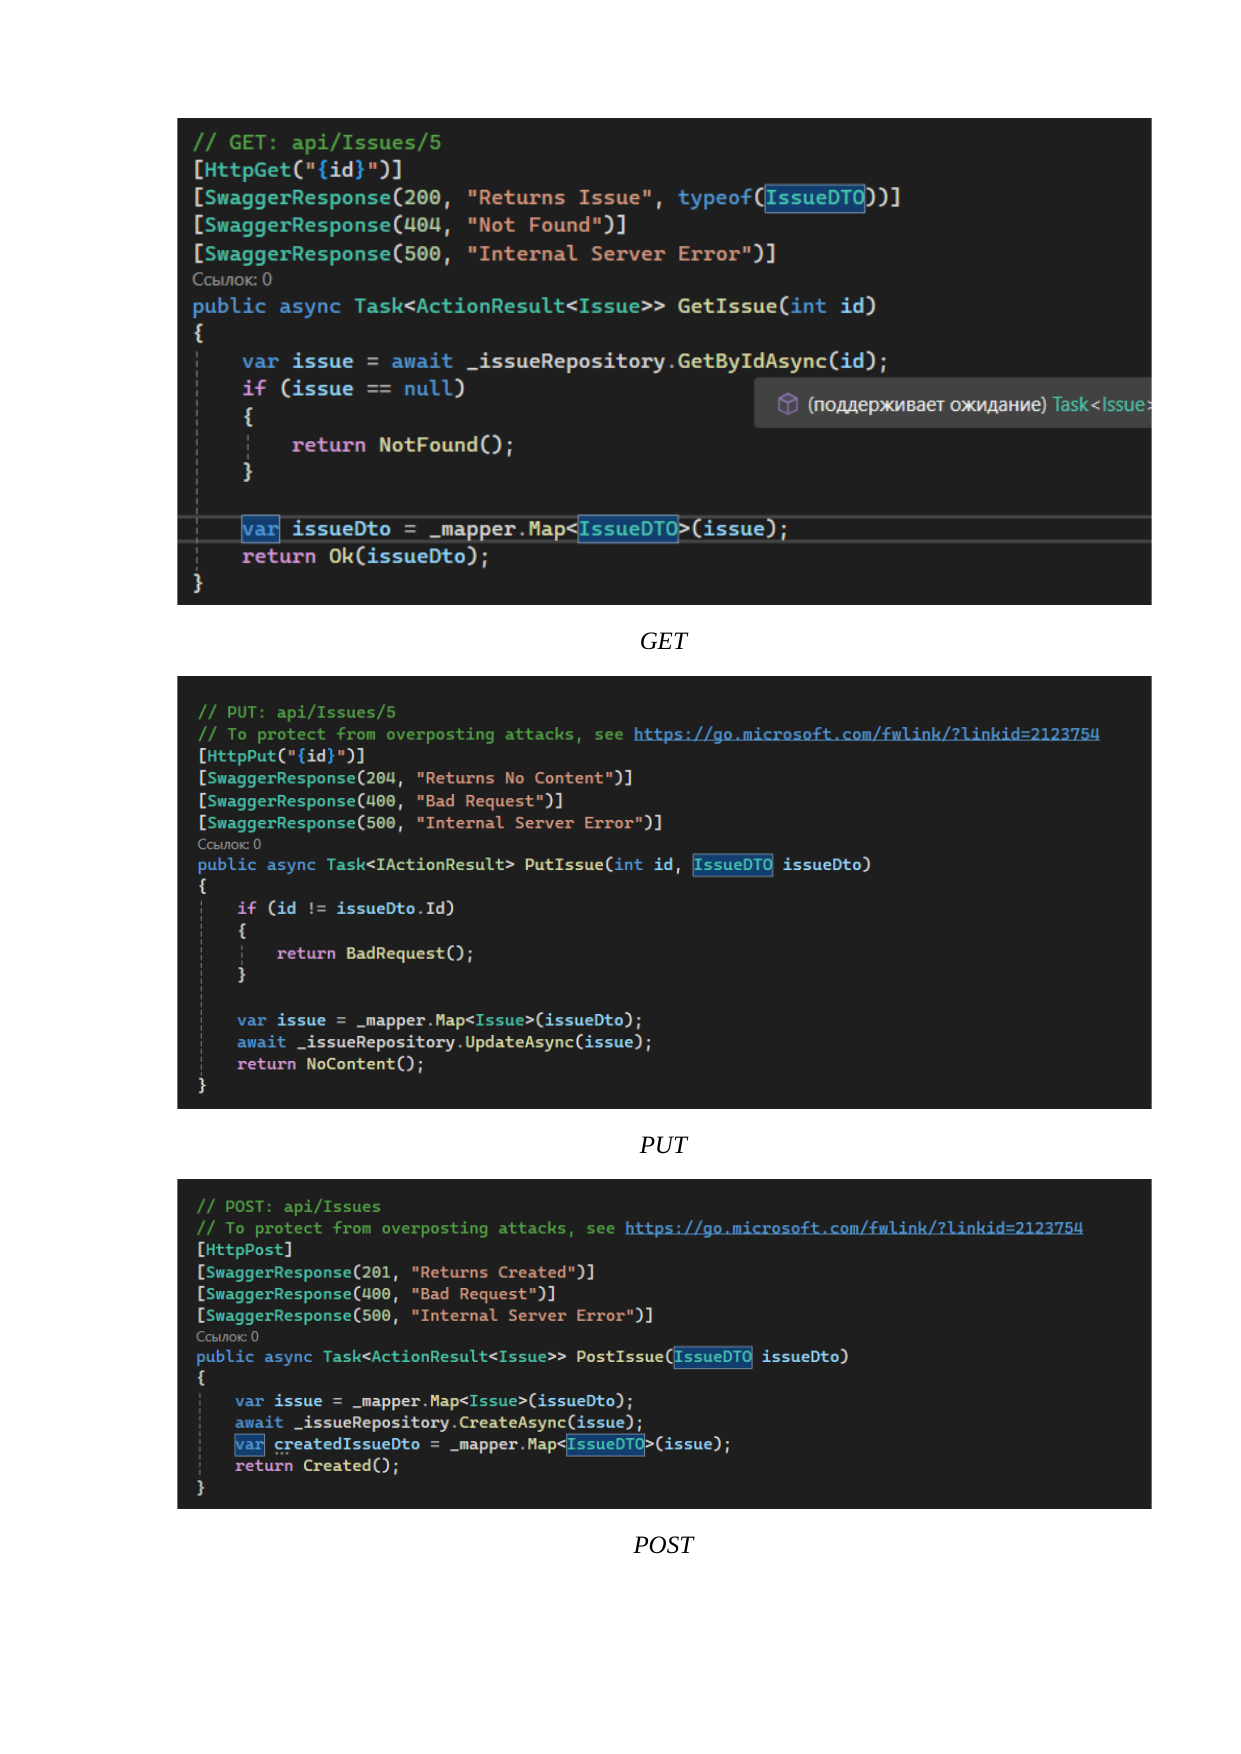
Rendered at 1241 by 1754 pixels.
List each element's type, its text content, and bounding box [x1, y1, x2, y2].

picture [177, 676, 1152, 1109]
text POST [177, 1530, 1152, 1559]
text GET [177, 626, 1152, 655]
text PUT [177, 1130, 1152, 1159]
picture [177, 118, 1152, 605]
picture [177, 1179, 1152, 1509]
